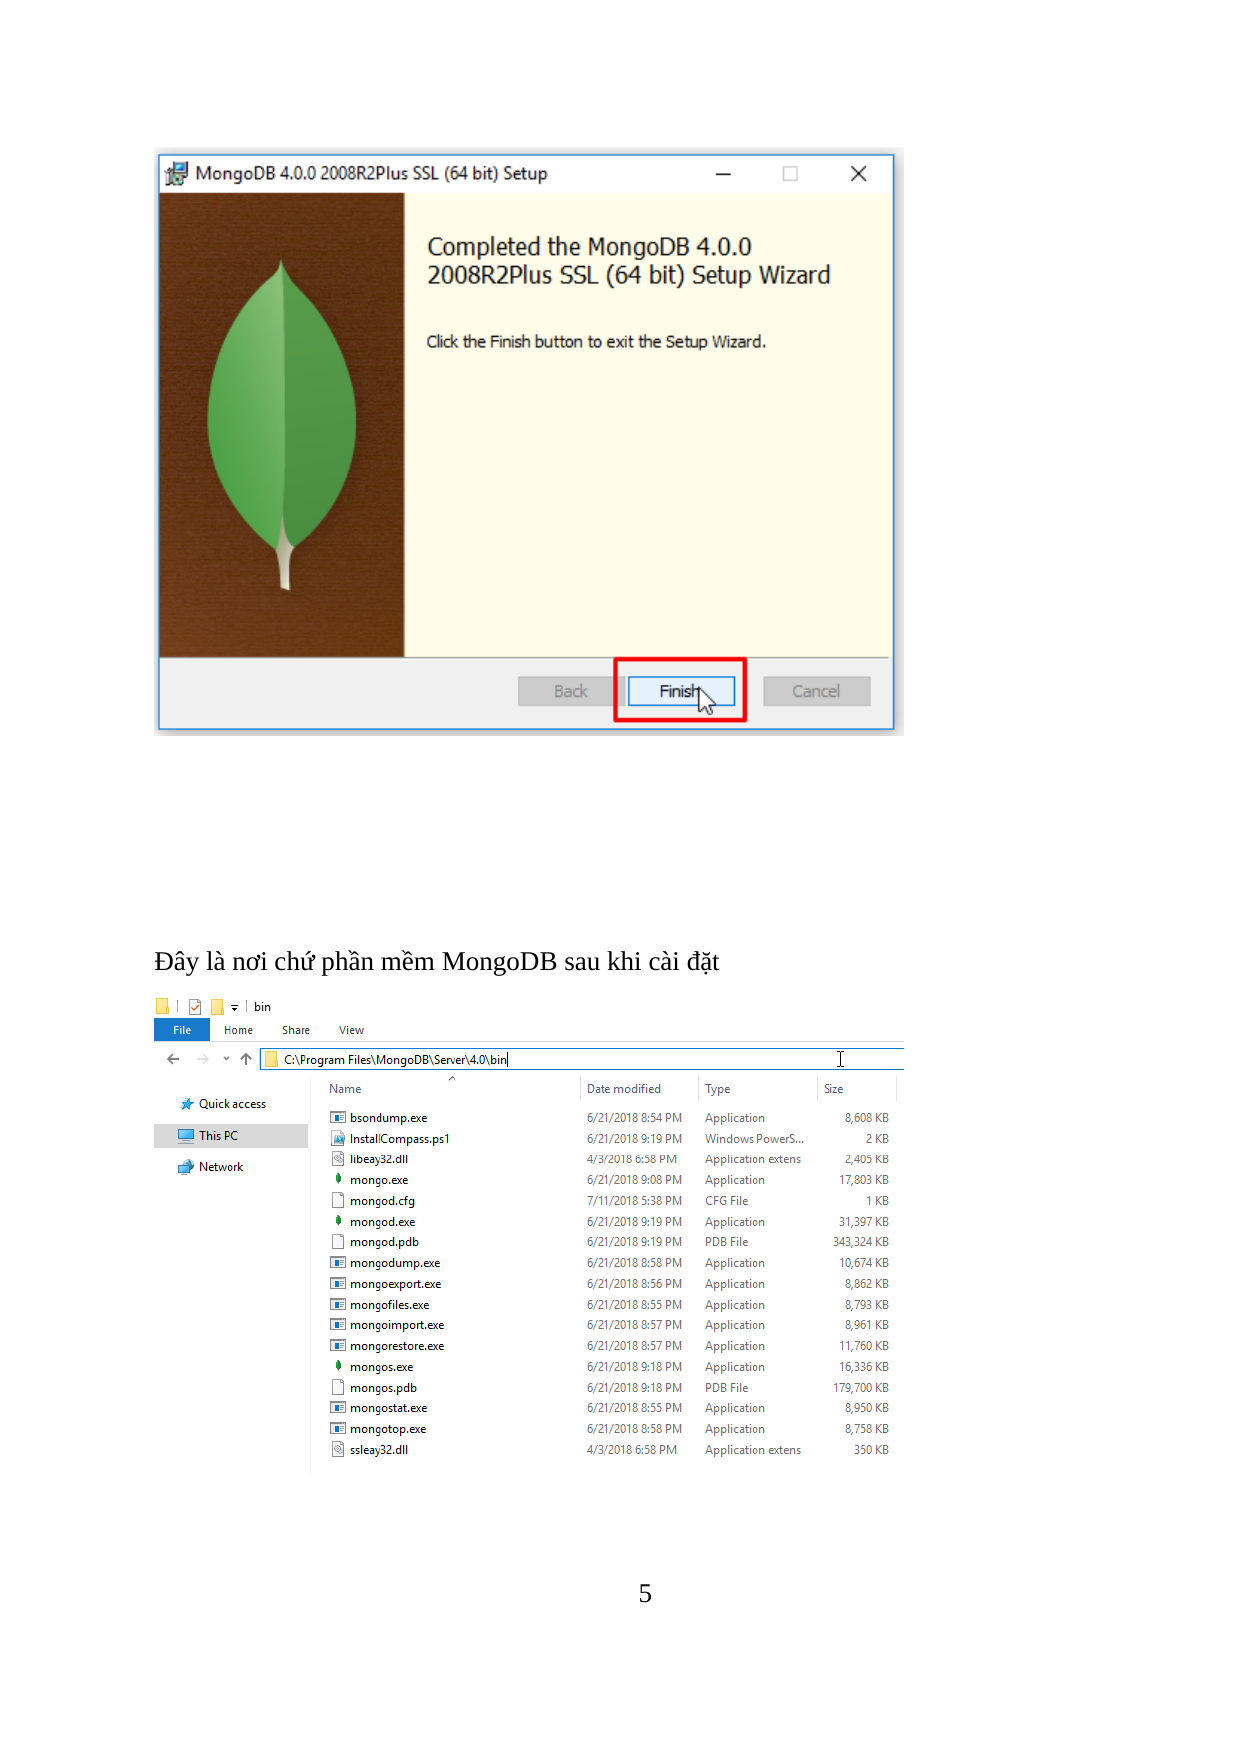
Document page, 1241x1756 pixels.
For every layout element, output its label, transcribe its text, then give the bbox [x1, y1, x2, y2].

picture [154, 147, 905, 736]
picture [154, 995, 905, 1476]
text Đây là nơi chứ phần mềm MongoDB sau khi cài đặt [154, 945, 1136, 976]
